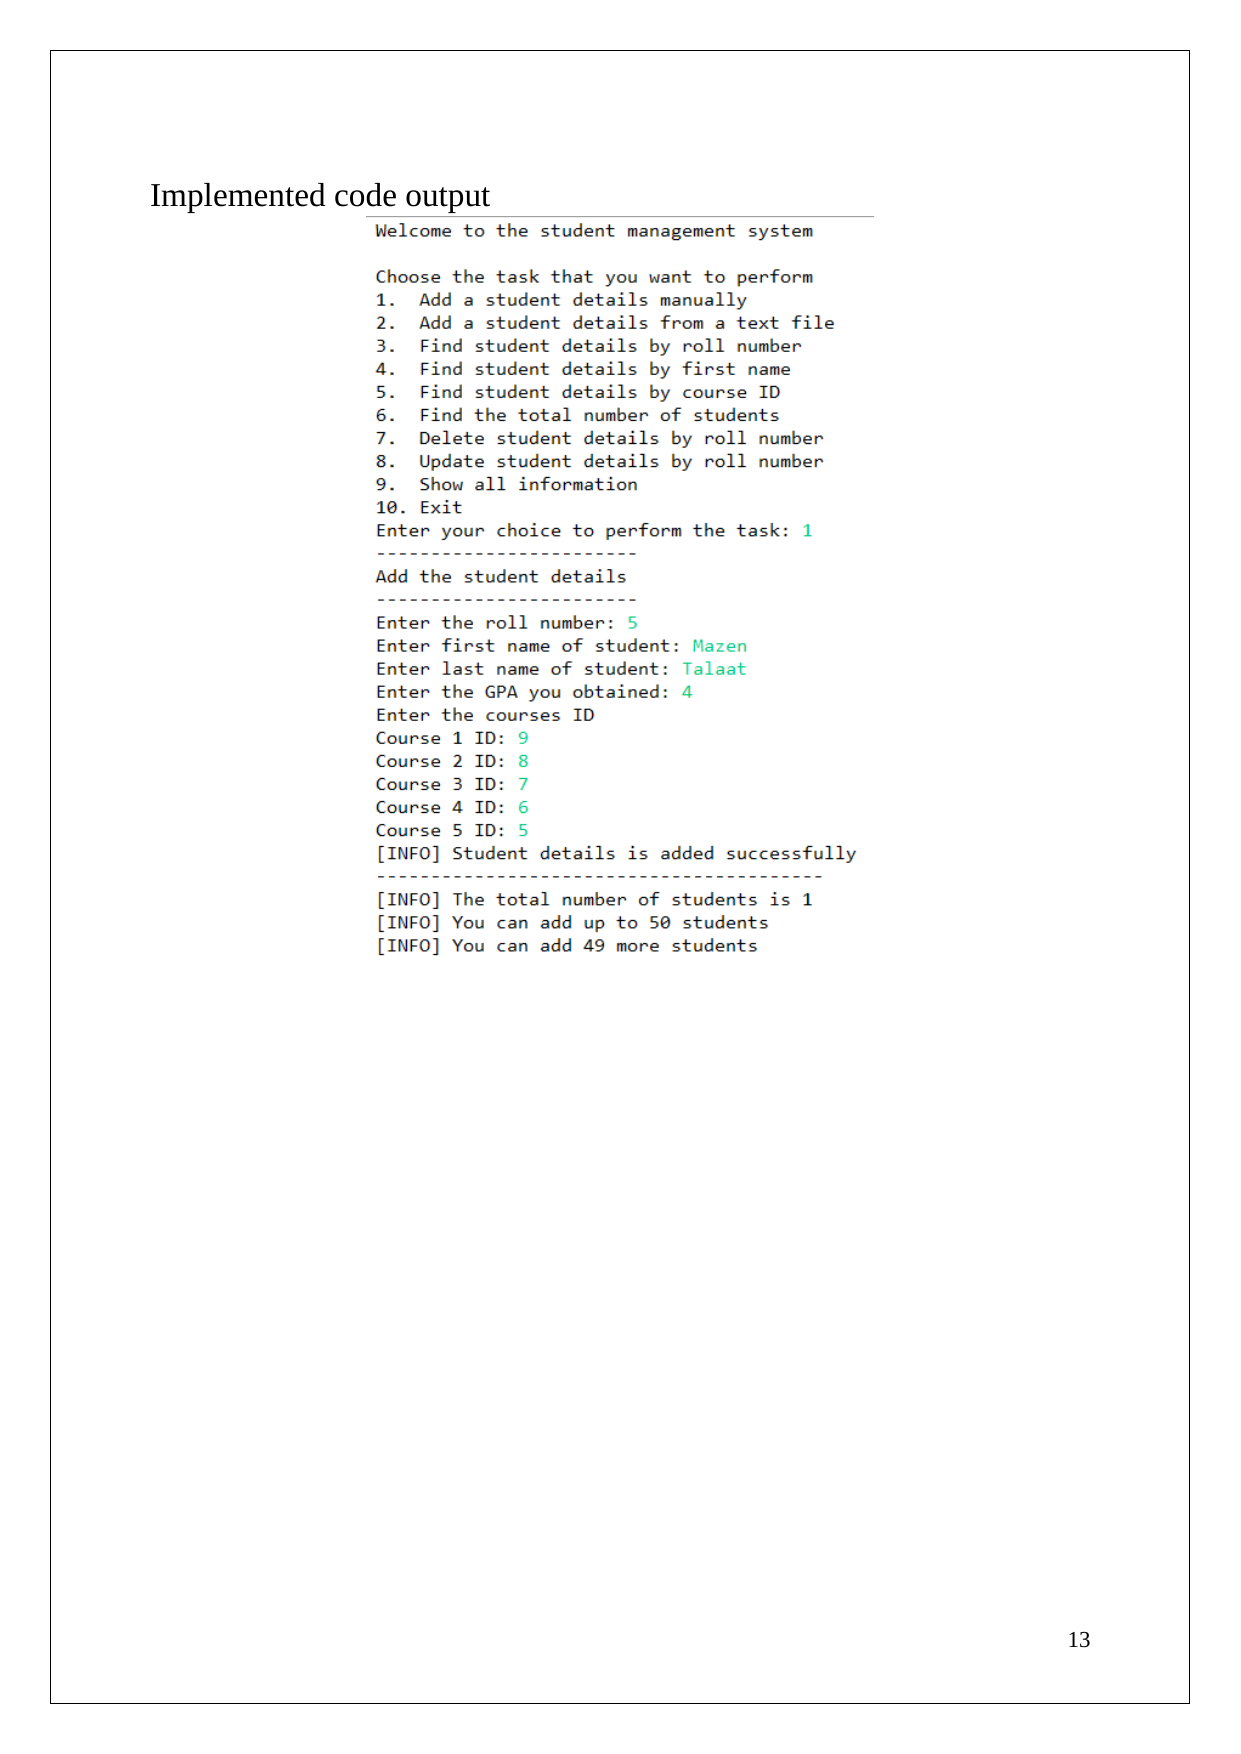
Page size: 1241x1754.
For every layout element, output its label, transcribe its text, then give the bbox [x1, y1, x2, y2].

subtitle Implemented code output [150, 175, 1090, 213]
picture [366, 216, 875, 971]
